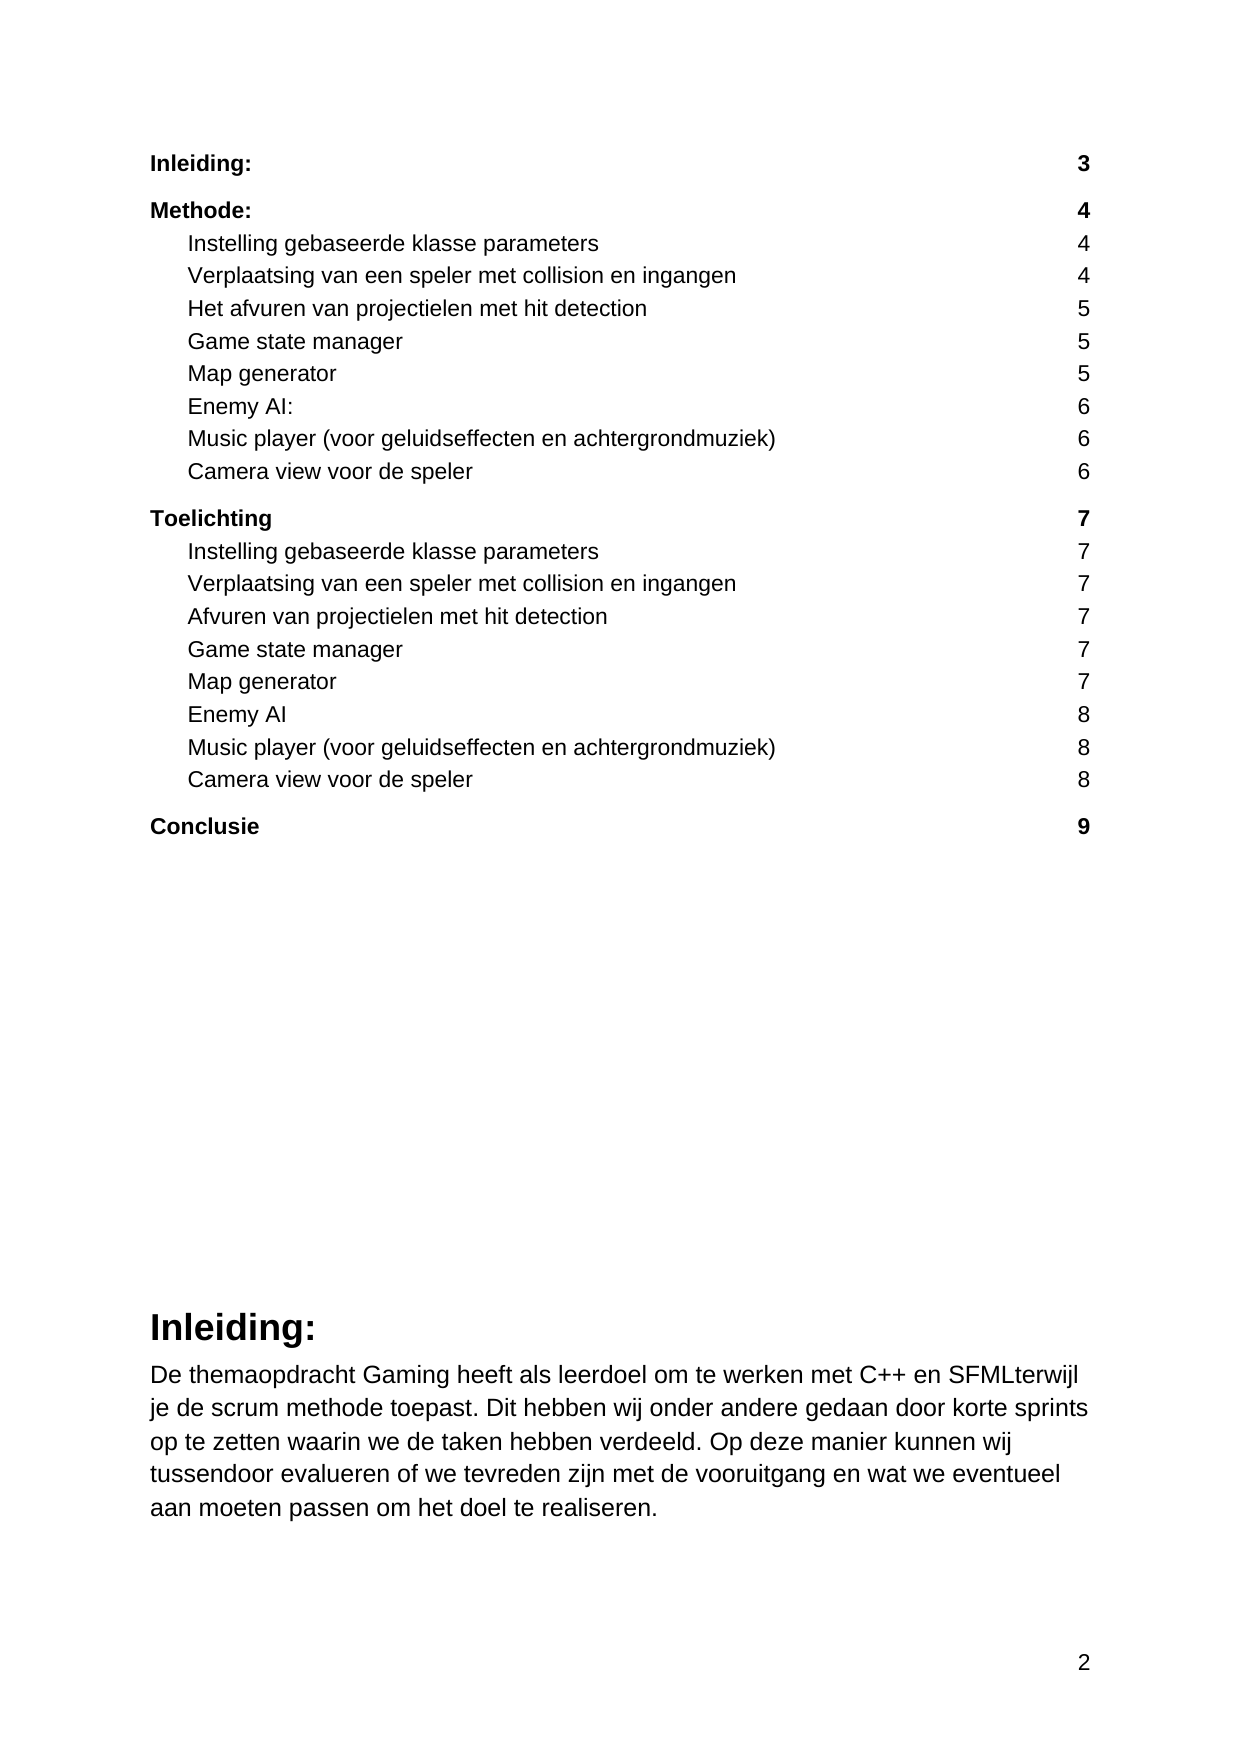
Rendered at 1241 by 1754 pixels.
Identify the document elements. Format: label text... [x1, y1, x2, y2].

subtitle Inleiding: [150, 1305, 1090, 1348]
text De themaopdracht Gaming heeft als leerdoel om te werken met C++ en SFMLterwijl je de scrum methode toepast. Dit hebben wij onder andere gedaan door korte sprints op te zetten waarin we de taken hebben verdeeld. Op deze manier kunnen wij tussendoor evalueren of we tevreden zijn met de vooruitgang en wat we eventueel aan moeten passen om het doel te realiseren. [150, 1360, 1090, 1521]
